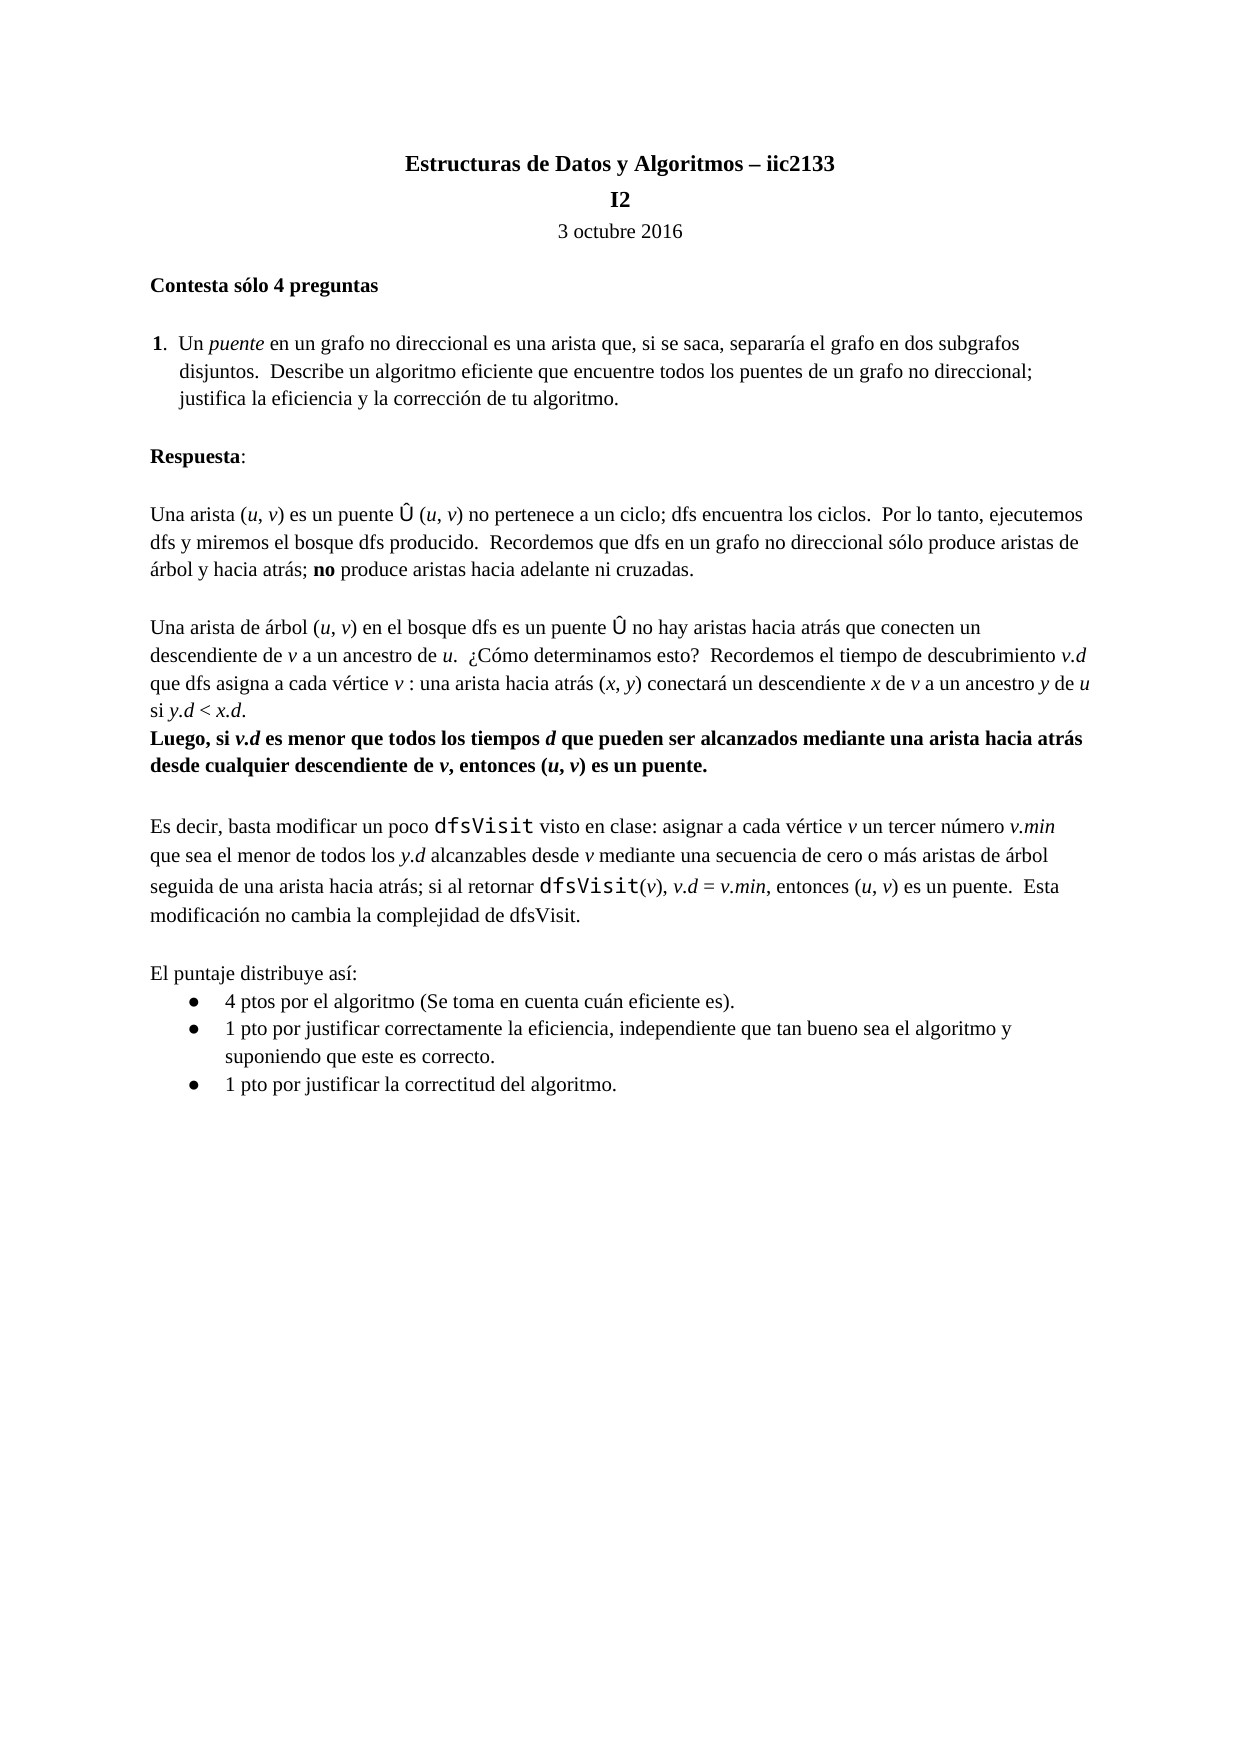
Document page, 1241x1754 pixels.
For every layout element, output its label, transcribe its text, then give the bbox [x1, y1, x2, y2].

text 3 octubre 2016 [150, 219, 1090, 243]
list 1 pto por justificar la correctitud del algoritmo. [187, 1071, 1090, 1096]
text Estructuras de Datos y Algoritmos – iic2133 [150, 150, 1090, 176]
text Respuesta: [150, 444, 1090, 468]
text Es decir, basta modificar un poco dfsVisit visto en clase: asignar a cada vértice v un tercer número v.min que sea el menor de todos los y.d alcanzables desde v mediante una secuencia de cero o más aristas de árbol seguida de una arista hacia atrás; si al retornar dfsVisit(v), v.d = v.min, entonces (u, v) es un puente. Esta modificación no cambia la complejidad de dfsVisit. [150, 811, 1090, 927]
text El puntaje distribuye así: [150, 961, 1090, 985]
text Luego, si v.d es menor que todos los tiempos d que pueden ser alcanzados mediante una arista hacia atrás desde cualquier descendiente de v, entonces (u, v) es un puente. [150, 726, 1090, 777]
list 1 pto por justificar correctamente la eficiencia, independiente que tan bueno sea el algoritmo y suponiendo que este es correcto. [187, 1016, 1090, 1068]
text Contesta sólo 4 preguntas [150, 273, 1090, 297]
text Una arista de árbol (u, v) en el bosque dfs es un puente Û no hay aristas hacia atrás que conecten un descendiente de v a un ancestro de u. ¿Cómo determinamos esto? Recordemos el tiempo de descubrimiento v.d que dfs asigna a cada vértice v : una arista hacia atrás (x, y) conectará un descendiente x de v a un ancestro y de u si y.d < x.d. [150, 615, 1090, 722]
text Una arista (u, v) es un puente Û (u, v) no pertenece a un ciclo; dfs encuentra los ciclos. Por lo tanto, ejecutemos dfs y miremos el bosque dfs producido. Recordemos que dfs en un grafo no direccional sólo produce aristas de árbol y hacia atrás; no produce aristas hacia adelante ni cruzadas. [150, 502, 1090, 581]
text 1. Un puente en un grafo no direccional es una arista que, si se saca, separaría el grafo en dos subgrafos disjuntos. Describe un algoritmo eficiente que encuentre todos los puentes de un grafo no direccional; justifica la eficiencia y la corrección de tu algoritmo. [152, 331, 1090, 410]
text I2 [150, 186, 1090, 213]
list 4 ptos por el algoritmo (Se toma en cuenta cuán eficiente es). [187, 989, 1090, 1013]
